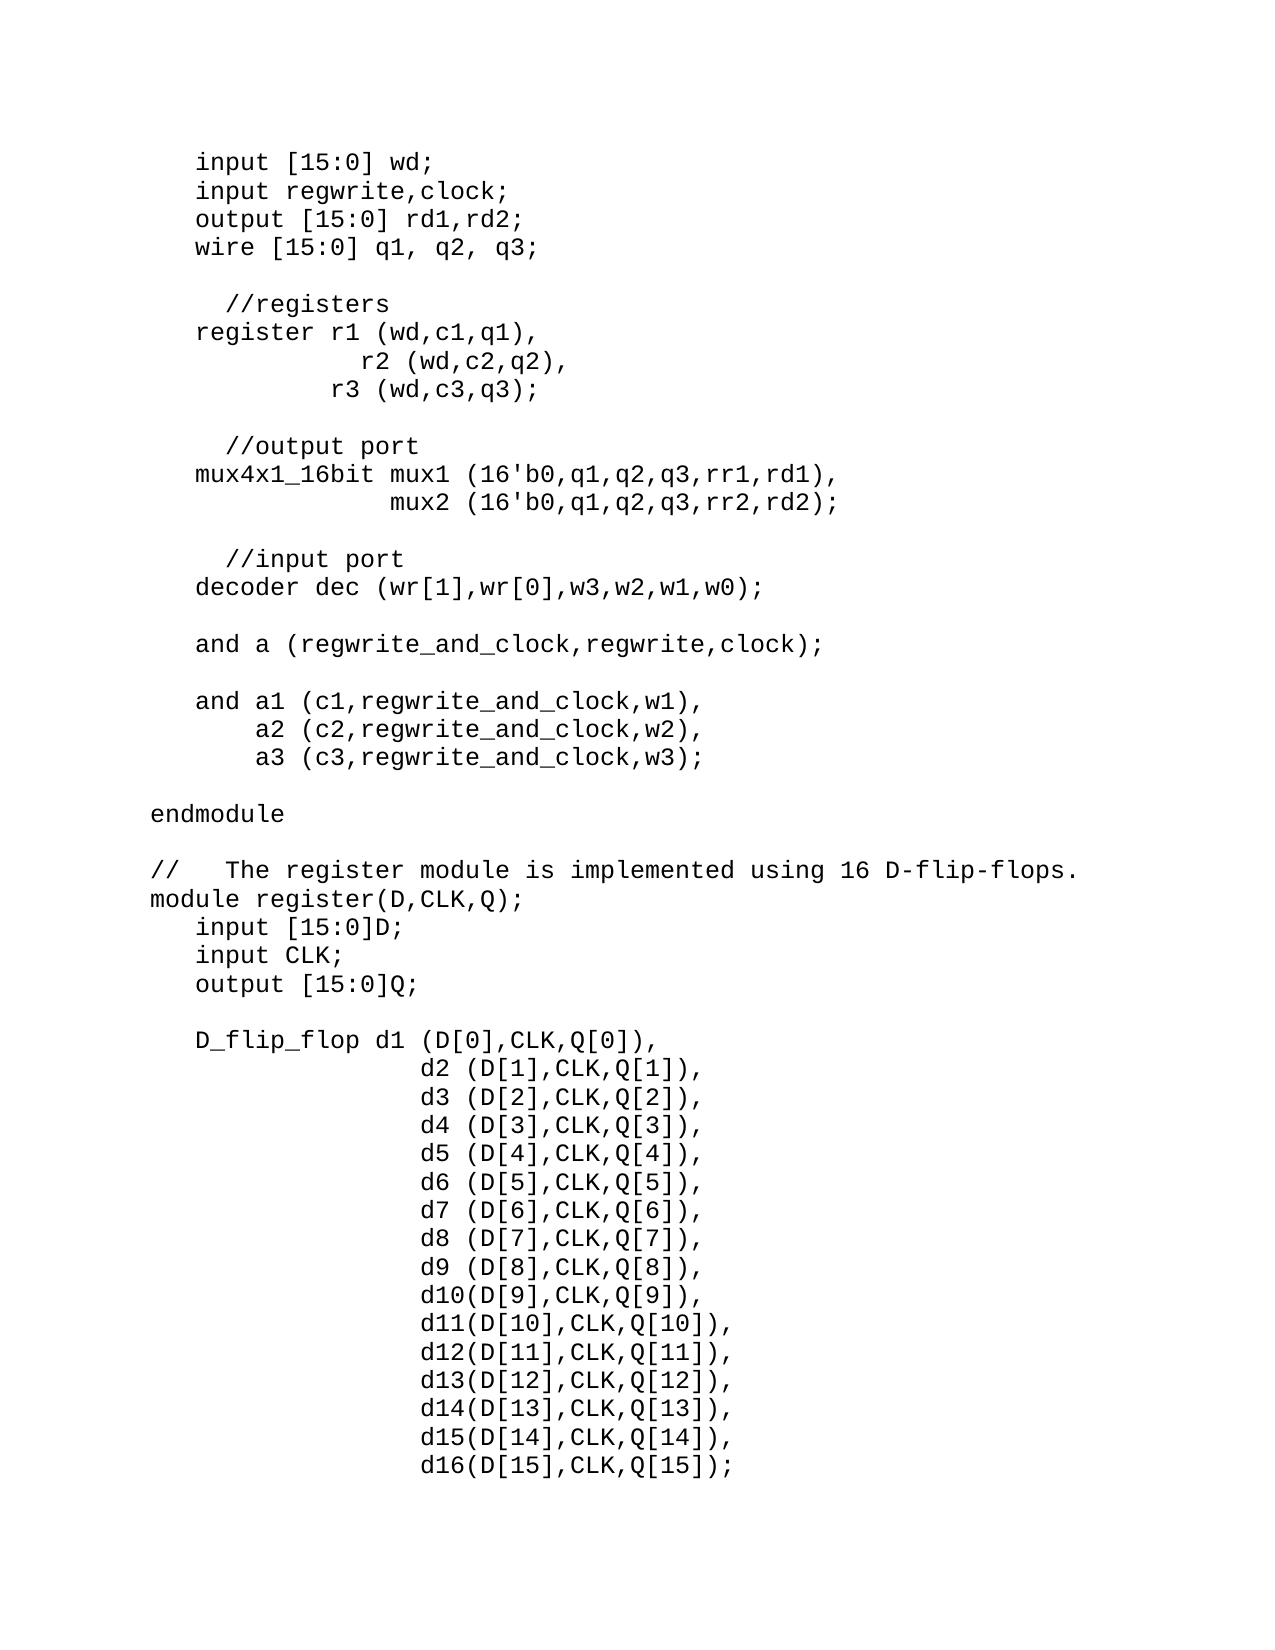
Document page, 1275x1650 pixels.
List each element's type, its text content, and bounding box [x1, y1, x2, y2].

text D_flip_flop d1 (D[0],CLK,Q[0]), [150, 1028, 1125, 1056]
text d13(D[12],CLK,Q[12]), [150, 1368, 1125, 1396]
text //output port [150, 433, 1125, 462]
text a2 (c2,regwrite_and_clock,w2), [150, 717, 1125, 745]
text input regwrite,clock; [150, 178, 1125, 207]
text d3 (D[2],CLK,Q[2]), [150, 1084, 1125, 1113]
text d8 (D[7],CLK,Q[7]), [150, 1226, 1125, 1254]
text input [15:0] wd; [150, 150, 1125, 178]
text and a (regwrite_and_clock,regwrite,clock); [150, 632, 1125, 660]
text d10(D[9],CLK,Q[9]), [150, 1283, 1125, 1311]
text register r1 (wd,c1,q1), [150, 320, 1125, 348]
text mux2 (16'b0,q1,q2,q3,rr2,rd2); [150, 490, 1125, 518]
text d14(D[13],CLK,Q[13]), [150, 1396, 1125, 1424]
text // The register module is implemented using 16 D-flip-flops. [150, 858, 1125, 886]
text d16(D[15],CLK,Q[15]); [150, 1453, 1125, 1481]
text endmodule [150, 801, 1125, 830]
text r3 (wd,c3,q3); [150, 377, 1125, 405]
text d15(D[14],CLK,Q[14]), [150, 1424, 1125, 1453]
text input [15:0]D; [150, 915, 1125, 943]
text input CLK; [150, 943, 1125, 971]
text mux4x1_16bit mux1 (16'b0,q1,q2,q3,rr1,rd1), [150, 462, 1125, 490]
text //input port [150, 547, 1125, 575]
text d7 (D[6],CLK,Q[6]), [150, 1198, 1125, 1226]
text decoder dec (wr[1],wr[0],w3,w2,w1,w0); [150, 575, 1125, 603]
text module register(D,CLK,Q); [150, 886, 1125, 915]
text r2 (wd,c2,q2), [150, 348, 1125, 377]
text d6 (D[5],CLK,Q[5]), [150, 1169, 1125, 1198]
text and a1 (c1,regwrite_and_clock,w1), [150, 688, 1125, 717]
text //registers [150, 292, 1125, 320]
text d4 (D[3],CLK,Q[3]), [150, 1113, 1125, 1141]
text d11(D[10],CLK,Q[10]), [150, 1311, 1125, 1339]
text d2 (D[1],CLK,Q[1]), [150, 1056, 1125, 1084]
text d5 (D[4],CLK,Q[4]), [150, 1141, 1125, 1169]
text output [15:0] rd1,rd2; [150, 207, 1125, 235]
text a3 (c3,regwrite_and_clock,w3); [150, 745, 1125, 773]
text d9 (D[8],CLK,Q[8]), [150, 1254, 1125, 1283]
text d12(D[11],CLK,Q[11]), [150, 1339, 1125, 1368]
text wire [15:0] q1, q2, q3; [150, 235, 1125, 263]
text output [15:0]Q; [150, 971, 1125, 1000]
